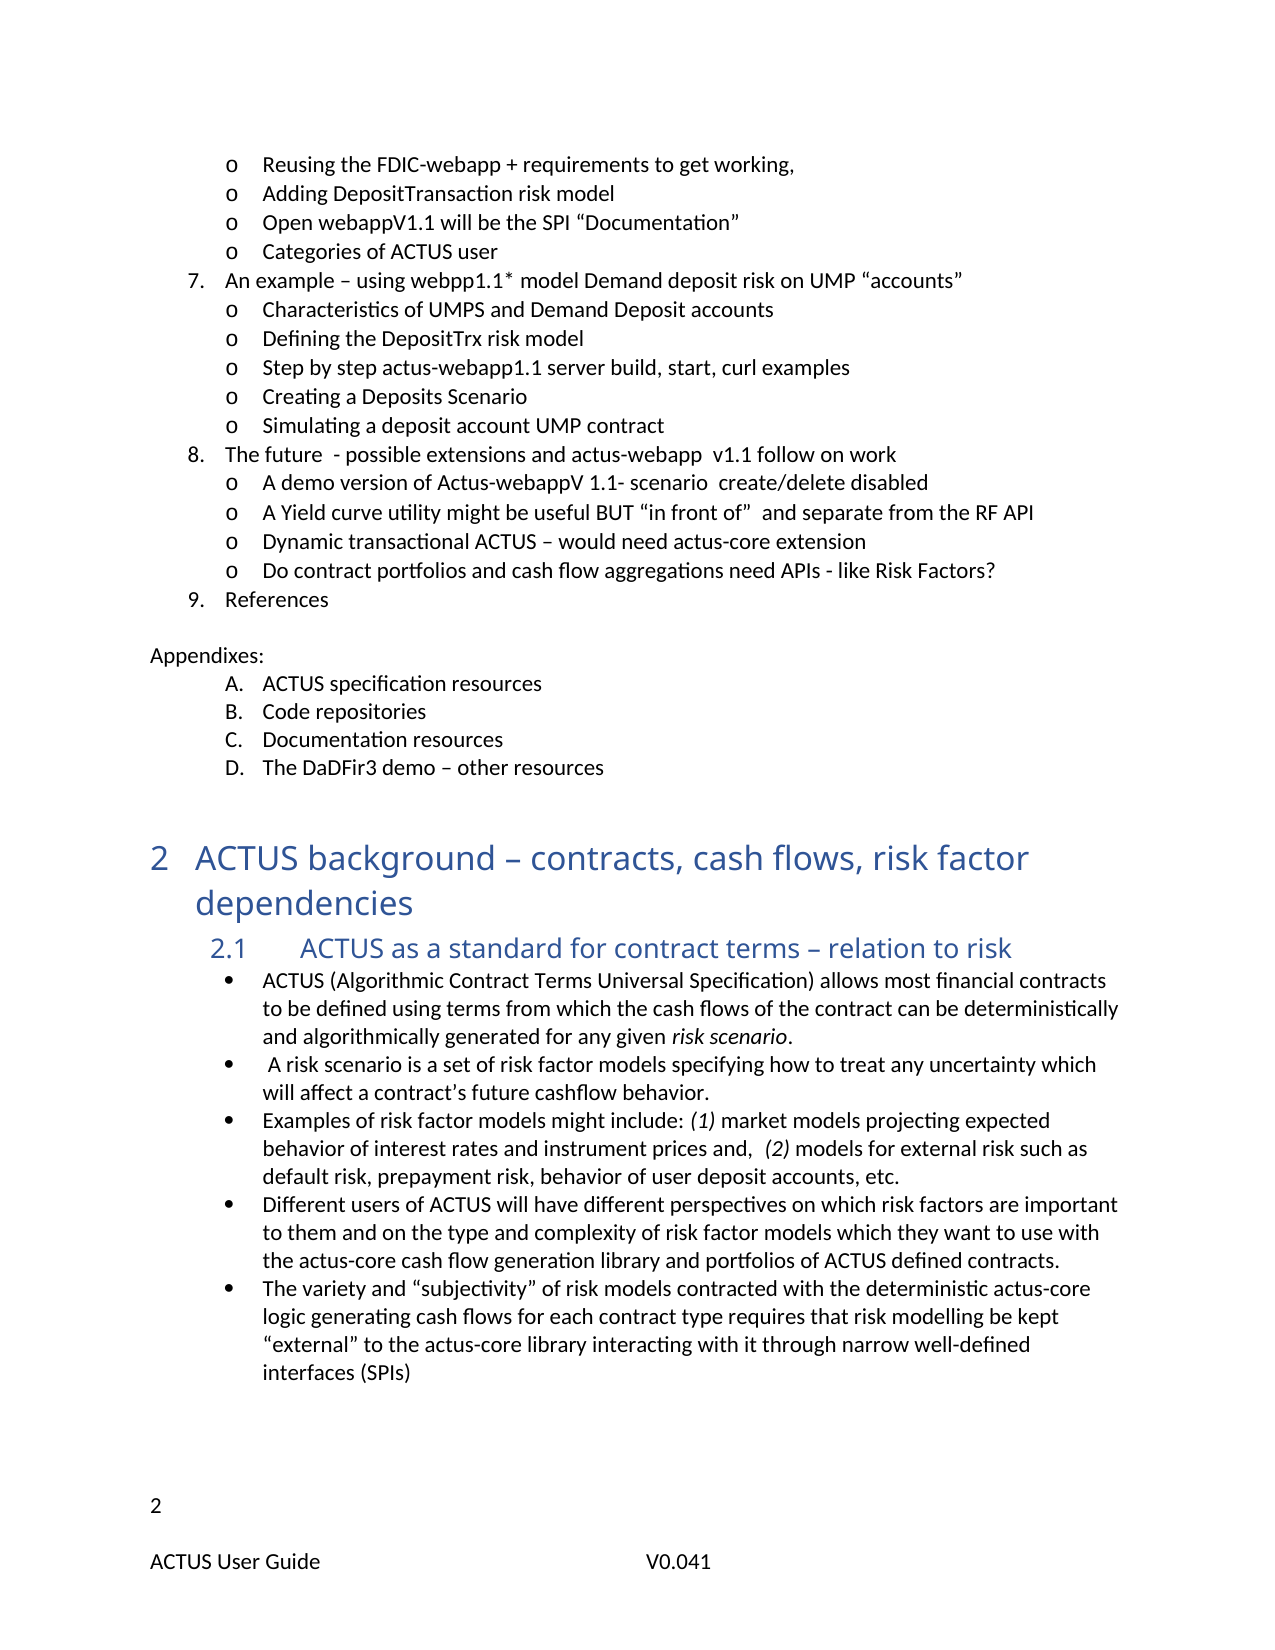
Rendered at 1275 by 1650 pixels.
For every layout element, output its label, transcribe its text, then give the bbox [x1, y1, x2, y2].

subtitle ACTUS background – contracts, cash flows, risk factor dependencies [150, 834, 1125, 925]
list Do contract portfolios and cash flow aggregations need APIs - like Risk Factors? [225, 556, 1125, 585]
list Reusing the FDIC-webapp + requirements to get working, [225, 150, 1125, 179]
text Appendixes: [150, 641, 1125, 669]
list Code repositories [225, 697, 1125, 725]
list Examples of risk factor models might include: (1) market models projecting expected behavior of interest rates and instrument prices and, (2) models for external risk such as default risk, prepayment risk, behavior of user deposit accounts, etc. [225, 1106, 1125, 1190]
list ACTUS specification resources [225, 669, 1125, 697]
list Adding DepositTransaction risk model [225, 179, 1125, 208]
list A risk scenario is a set of risk factor models specifying how to treat any uncertainty which will affect a contract’s future cashflow behavior. [225, 1050, 1125, 1106]
list A Yield curve utility might be useful BUT “in front of” and separate from the RF API [225, 498, 1125, 527]
list Open webappV1.1 will be the SPI “Documentation” [225, 208, 1125, 237]
list Characteristics of UMPS and Demand Deposit accounts [225, 295, 1125, 324]
list Step by step actus-webapp1.1 server build, start, curl examples [225, 353, 1125, 382]
list The variety and “subjectivity” of risk models contracted with the deterministic actus-core logic generating cash flows for each contract type requires that risk modelling be kept “external” to the actus-core library interacting with it through narrow well-defined interfaces (SPIs) [225, 1274, 1125, 1387]
list Different users of ACTUS will have different perspectives on which risk factors are important to them and on the type and complexity of risk factor models which they want to use with the actus-core cash flow generation library and portfolios of ACTUS defined contracts. [225, 1190, 1125, 1274]
list Creating a Deposits Scenario [225, 382, 1125, 411]
list Dynamic transactional ACTUS – would need actus-core extension [225, 527, 1125, 556]
list A demo version of Actus-webappV 1.1- scenario create/delete disabled [225, 468, 1125, 498]
list Documentation resources [225, 725, 1125, 753]
list The DaDFir3 demo – other resources [225, 753, 1125, 781]
list ACTUS (Algorithmic Contract Terms Universal Specification) allows most financial contracts to be defined using terms from which the cash flows of the contract can be deterministically and algorithmically generated for any given risk scenario. [225, 966, 1125, 1050]
list The future - possible extensions and actus-webapp v1.1 follow on work [187, 441, 1125, 468]
subtitle ACTUS as a standard for contract terms – relation to risk [210, 929, 1125, 966]
list Simulating a deposit account UMP contract [225, 411, 1125, 441]
list Categories of ACTUS user [225, 237, 1125, 267]
list An example – using webpp1.1* model Demand deposit risk on UMP “accounts” [187, 267, 1125, 295]
list References [187, 585, 1125, 613]
list Defining the DepositTrx risk model [225, 324, 1125, 353]
